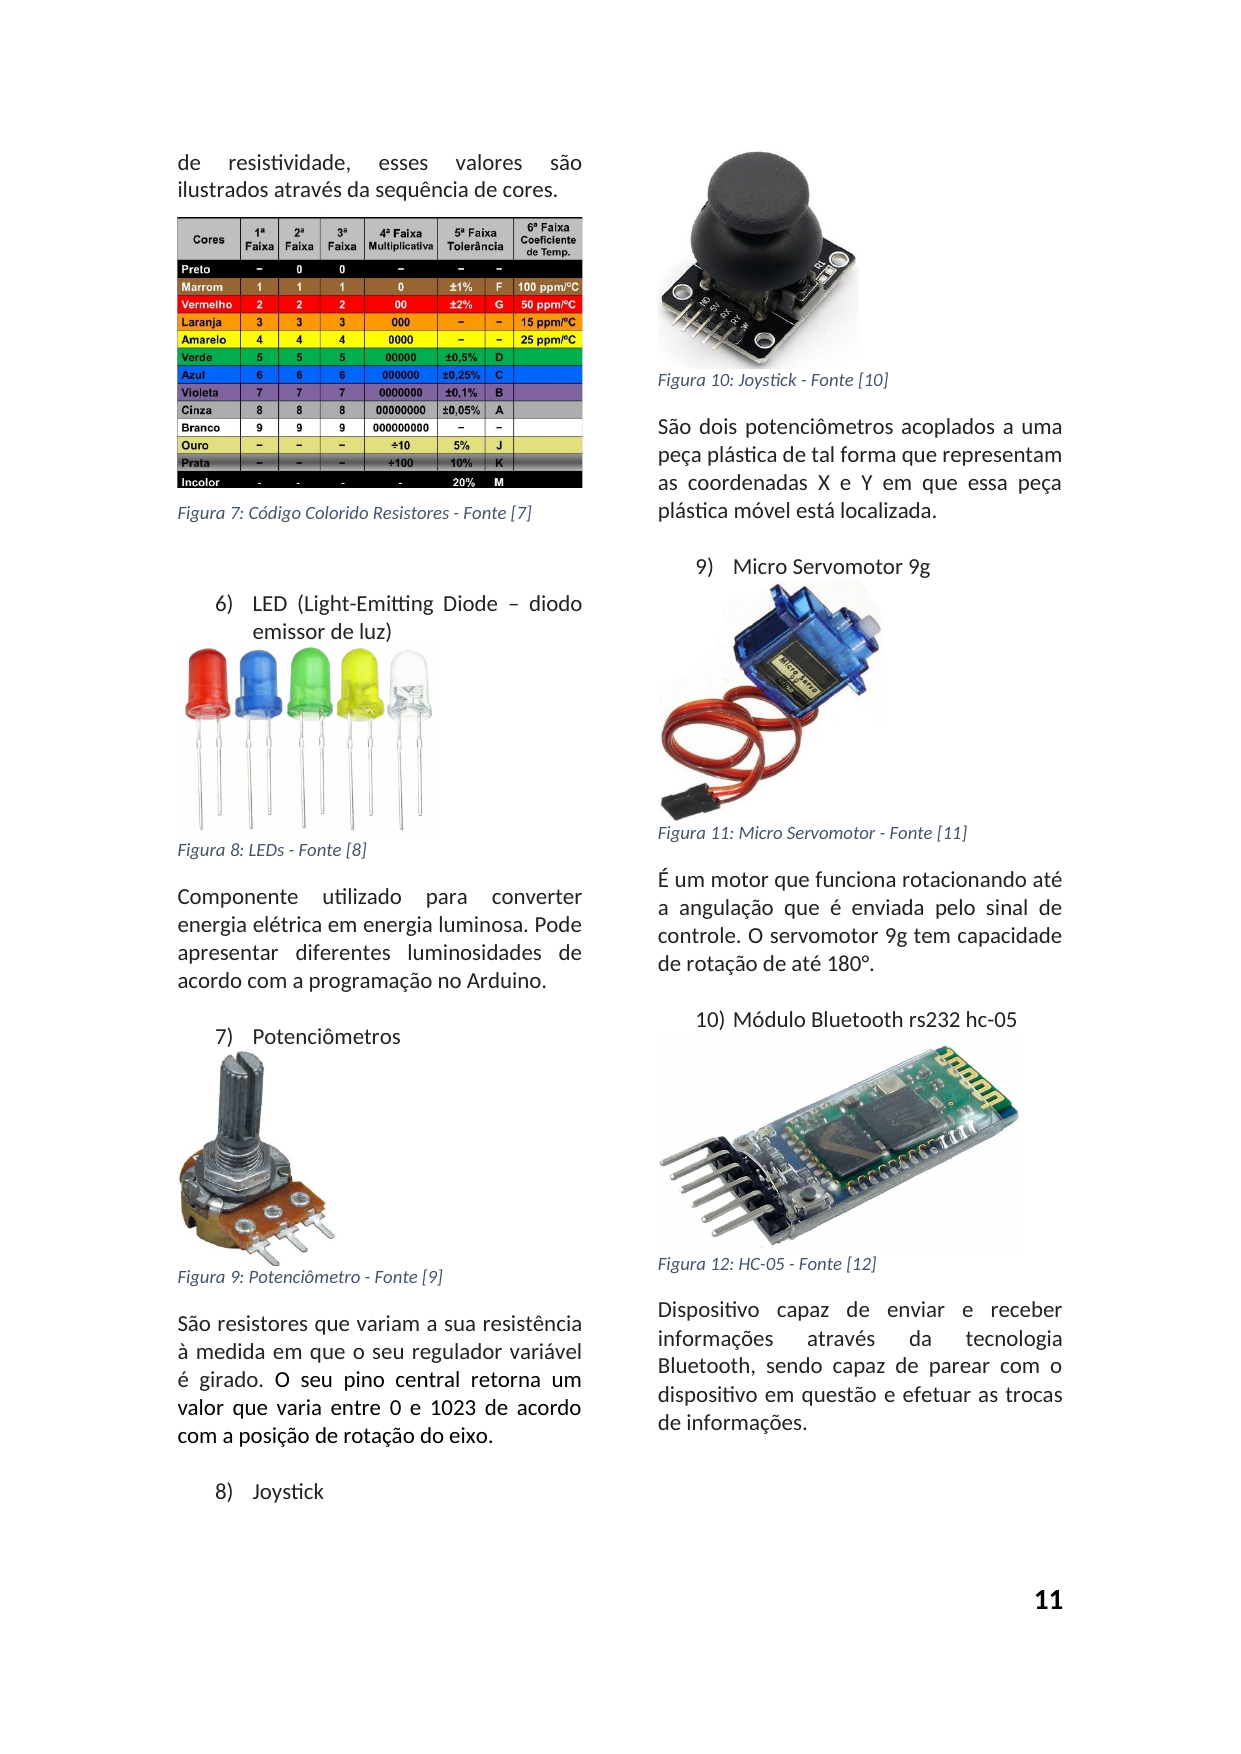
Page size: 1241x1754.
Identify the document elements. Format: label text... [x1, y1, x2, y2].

list Potenciômetros [215, 1022, 583, 1050]
list Joystick [215, 1477, 583, 1505]
text Figura 12: HC-05 - Fonte [12] [658, 1252, 1063, 1275]
text Figura 10: Joystick - Fonte [10] [658, 368, 1063, 391]
text Componente utilizado para converter energia elétrica em energia luminosa. Pode apresentar diferentes luminosidades de acordo com a programação no Arduino. [177, 882, 583, 994]
text São dois potenciômetros acoplados a uma peça plástica de tal forma que representam as coordenadas X e Y em que essa peça plástica móvel está localizada. [658, 412, 1063, 524]
text Figura 9: Potenciômetro - Fonte [9] [177, 1265, 583, 1288]
text Figura 11: Micro Servomotor - Fonte [11] [658, 821, 1063, 844]
text Dispositivo capaz de enviar e receber informações através da tecnologia Bluetooth, sendo capaz de parear com o dispositivo em questão e efetuar as trocas de informações. [658, 1296, 1063, 1436]
picture [657, 147, 860, 369]
picture [177, 645, 437, 839]
text Figura 7: Código Colorido Resistores - Fonte [7] [177, 501, 583, 524]
text Figura 8: LEDs - Fonte [8] [177, 838, 583, 861]
picture [657, 580, 882, 822]
list Micro Servomotor 9g [695, 552, 1063, 580]
picture [177, 1050, 376, 1266]
picture [177, 203, 583, 501]
picture [657, 1033, 1022, 1252]
list LED (Light-Emitting Diode – diodo emissor de luz) [215, 589, 583, 645]
text São resistores que variam a sua resistência à medida em que o seu regulador variável é girado. O seu pino central retorna um valor que varia entre 0 e 1023 de acordo com a posição de rotação do eixo. [177, 1309, 583, 1449]
list Módulo Bluetooth rs232 hc-05 [695, 1005, 1063, 1033]
text É um motor que funciona rotacionando até a angulação que é enviada pelo sinal de controle. O servomotor 9g tem capacidade de rotação de até 180°. [658, 865, 1063, 977]
